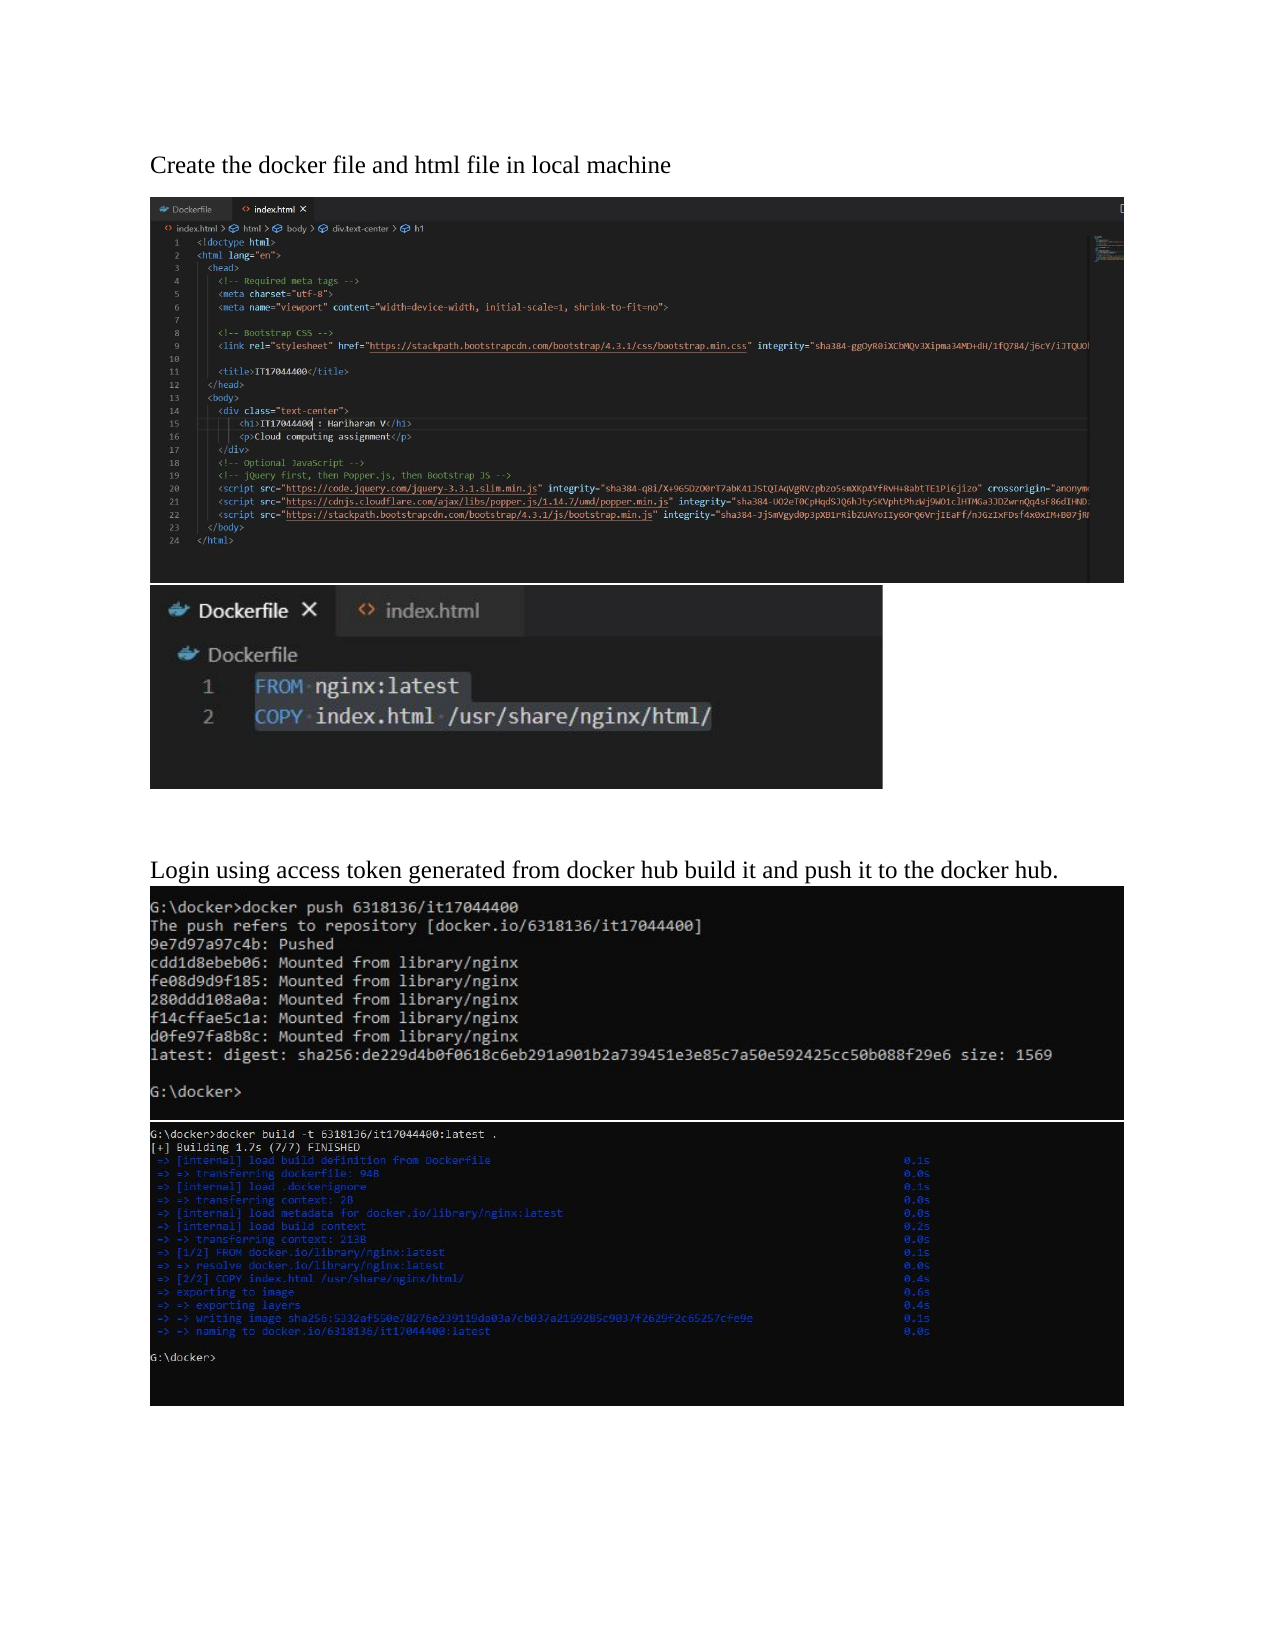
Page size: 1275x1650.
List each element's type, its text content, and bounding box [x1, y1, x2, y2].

picture [150, 1122, 1124, 1406]
text Create the docker file and html file in local machine [150, 150, 1125, 179]
picture [150, 197, 1124, 583]
picture [150, 585, 883, 789]
picture [150, 886, 1124, 1120]
